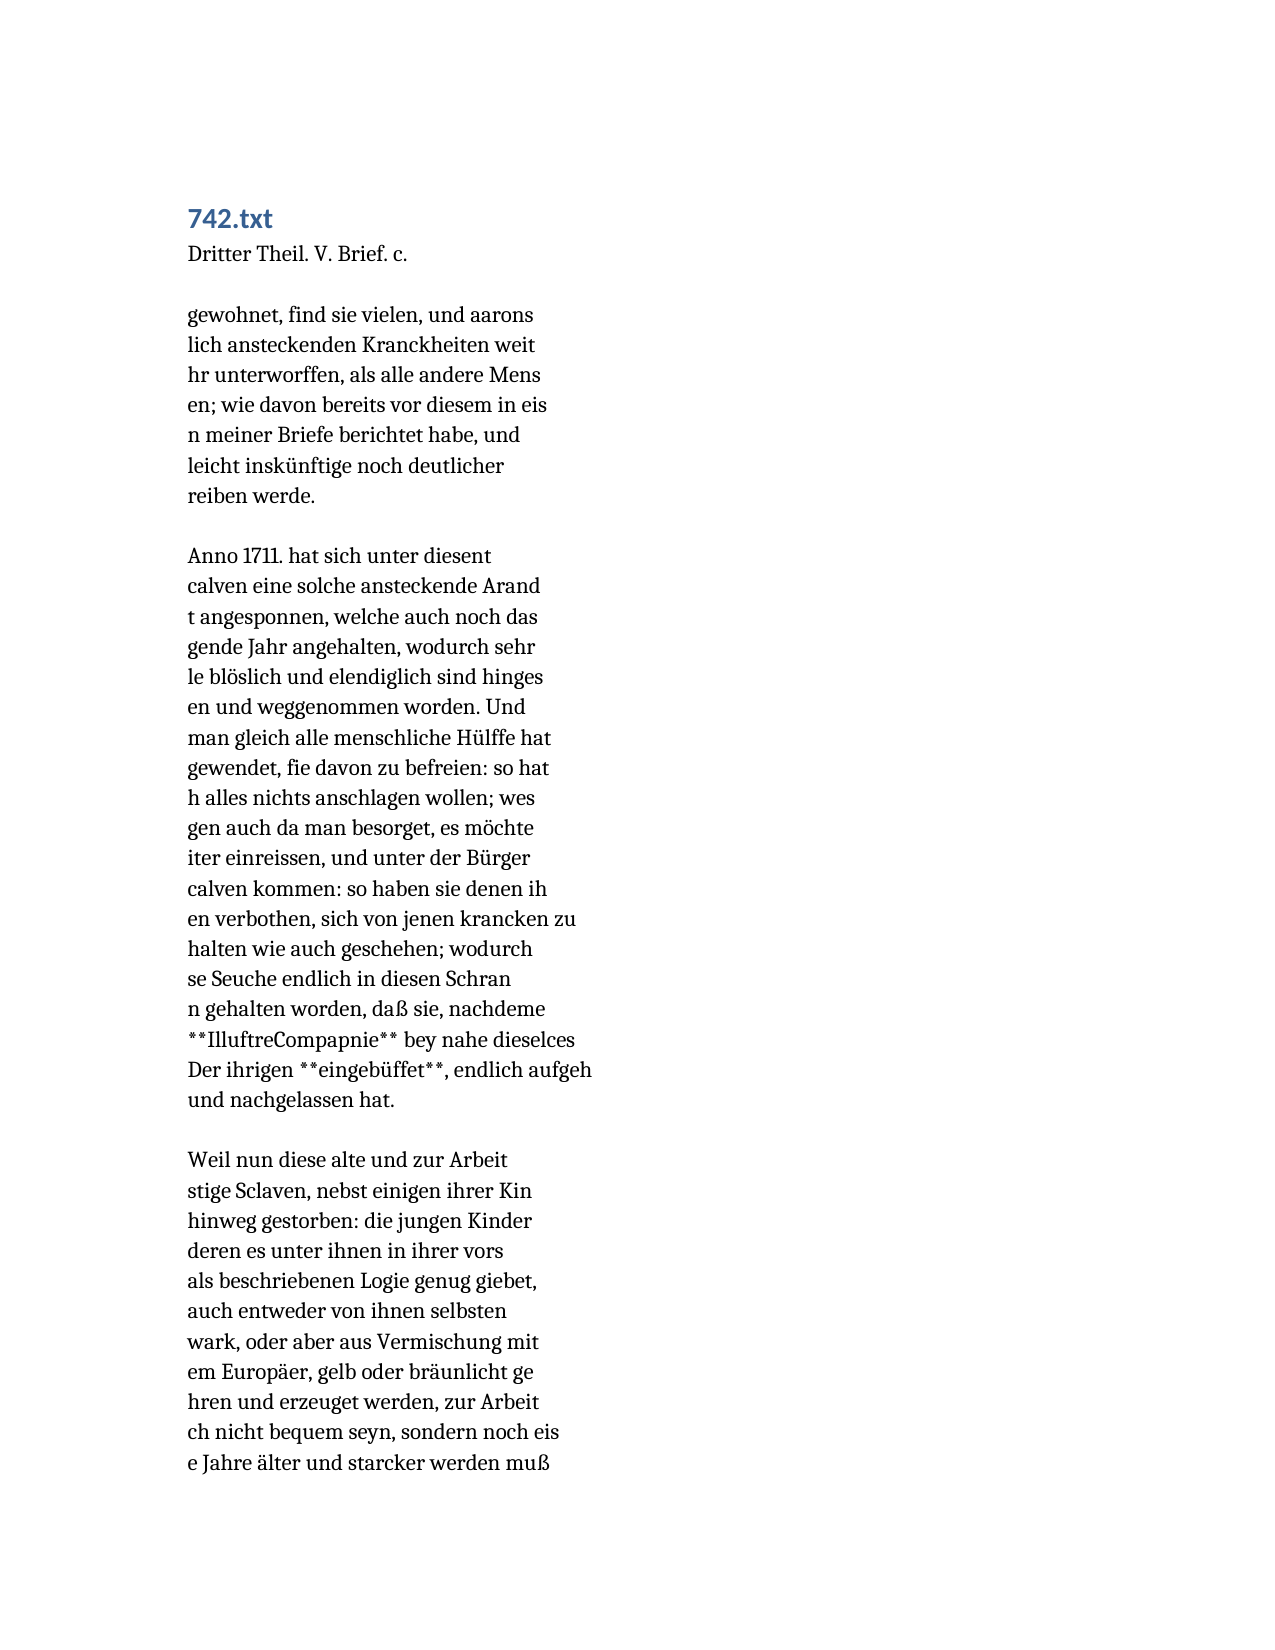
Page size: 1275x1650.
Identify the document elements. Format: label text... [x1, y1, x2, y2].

subtitle 742.txt [187, 200, 1087, 236]
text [187, 241, 1087, 1476]
